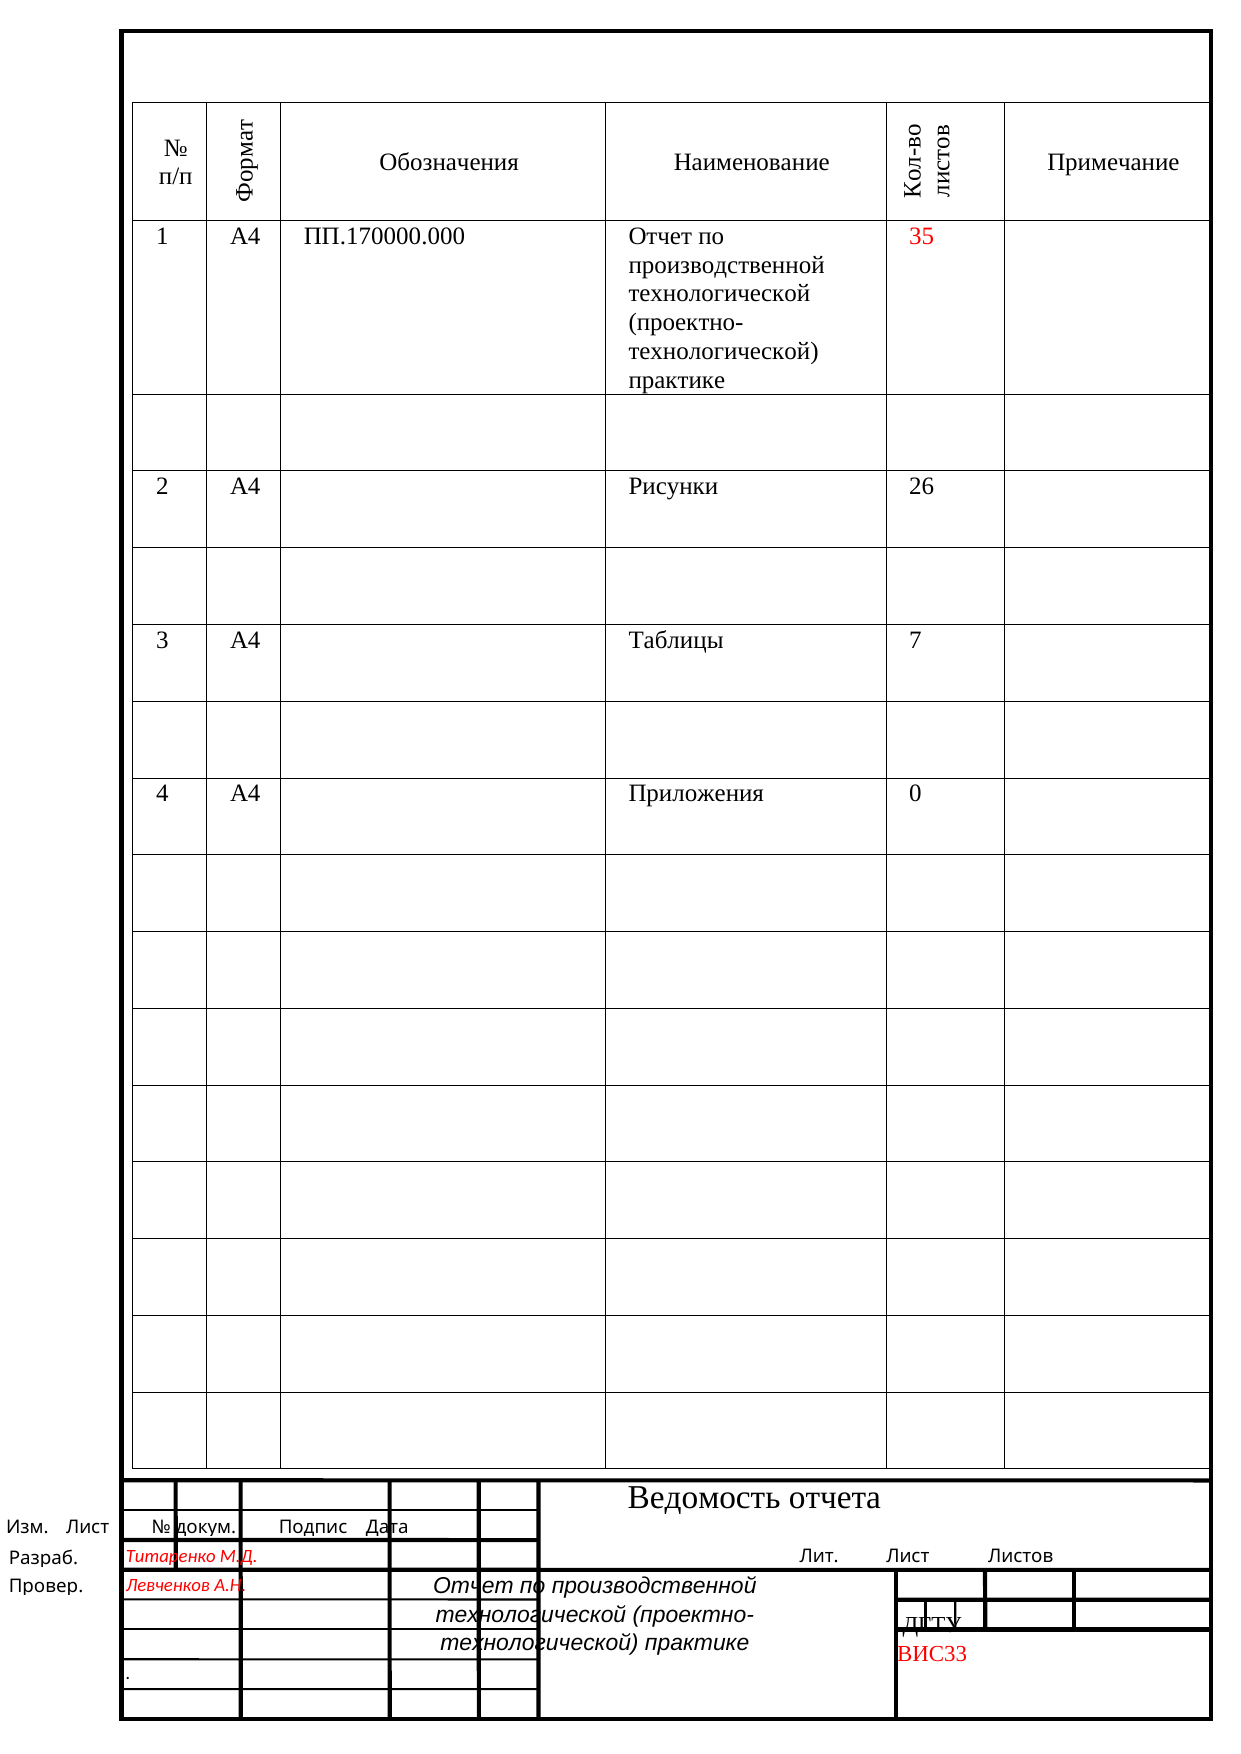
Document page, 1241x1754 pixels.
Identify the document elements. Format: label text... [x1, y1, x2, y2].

table_cell [133, 1393, 206, 1468]
table_header Формат [207, 103, 280, 220]
table_cell [281, 548, 605, 624]
table_cell Приложения [606, 779, 886, 854]
table_cell [887, 932, 1004, 1008]
table_cell [207, 1316, 280, 1392]
table_cell [1005, 779, 1210, 854]
table_cell 0 [887, 779, 1004, 854]
table_cell 2 [133, 471, 206, 547]
table_cell [1005, 932, 1210, 1008]
table_cell [207, 548, 280, 624]
table_cell 7 [887, 625, 1004, 701]
table_cell [887, 395, 1004, 470]
table_cell [281, 702, 605, 777]
table_cell [281, 471, 605, 547]
table_cell [133, 1086, 206, 1161]
table_cell [887, 1162, 1004, 1238]
table_cell [281, 855, 605, 931]
table_cell [133, 932, 206, 1008]
table_cell Рисунки [606, 471, 886, 547]
table_cell [207, 1239, 280, 1315]
table_cell 1 [133, 221, 206, 393]
table_cell [606, 1239, 886, 1315]
table_cell [1005, 548, 1210, 624]
table_cell [1005, 221, 1210, 393]
table_cell [1005, 1086, 1210, 1161]
table_cell 26 [887, 471, 1004, 547]
table_cell 35 [887, 221, 1004, 393]
table_cell А4 [207, 625, 280, 701]
table_cell [887, 1316, 1004, 1392]
table_cell [887, 855, 1004, 931]
table_cell [133, 1162, 206, 1238]
table_cell [281, 1239, 605, 1315]
table_cell [606, 1086, 886, 1161]
table_cell [207, 395, 280, 470]
table_header Примечание [1005, 103, 1210, 220]
table_cell [1005, 1009, 1210, 1084]
table_cell [281, 625, 605, 701]
table_cell [606, 548, 886, 624]
table_header № п/п [133, 103, 206, 220]
table_cell [887, 1393, 1004, 1468]
table_cell [133, 548, 206, 624]
table_cell Отчет по производственной технологической (проектно-технологической) практике [606, 221, 886, 393]
table_cell [887, 548, 1004, 624]
table_cell 3 [133, 625, 206, 701]
table_cell [281, 779, 605, 854]
table_cell [281, 1316, 605, 1392]
table_cell [281, 1009, 605, 1084]
table_cell А4 [207, 221, 280, 393]
table_cell [606, 932, 886, 1008]
table_cell [606, 1009, 886, 1084]
table_cell [133, 1009, 206, 1084]
table_cell А4 [207, 471, 280, 547]
table_cell [281, 395, 605, 470]
table_cell [133, 702, 206, 777]
table_cell [207, 932, 280, 1008]
table_cell [281, 1086, 605, 1161]
table_cell [606, 1316, 886, 1392]
table_cell [887, 1009, 1004, 1084]
table_cell [207, 1162, 280, 1238]
table_cell [281, 1162, 605, 1238]
table_cell [1005, 625, 1210, 701]
table_cell [1005, 1239, 1210, 1315]
table_cell [606, 855, 886, 931]
table_cell [606, 395, 886, 470]
table_cell [133, 855, 206, 931]
table_cell [606, 1393, 886, 1468]
table_cell [207, 1393, 280, 1468]
table_cell [207, 1086, 280, 1161]
table_cell Таблицы [606, 625, 886, 701]
table_cell [133, 395, 206, 470]
table_cell [1005, 395, 1210, 470]
table_cell [207, 855, 280, 931]
table_cell ПП.170000.000 [281, 221, 605, 393]
table_cell [133, 1316, 206, 1392]
table_cell [133, 1239, 206, 1315]
table_header Обозначения [281, 103, 605, 220]
table_cell [207, 702, 280, 777]
table_cell [1005, 702, 1210, 777]
table_cell [281, 1393, 605, 1468]
table_cell [1005, 1162, 1210, 1238]
table_cell [887, 1239, 1004, 1315]
table_cell [1005, 471, 1210, 547]
table_cell [207, 1009, 280, 1084]
table_cell А4 [207, 779, 280, 854]
table_cell 4 [133, 779, 206, 854]
table_cell [606, 1162, 886, 1238]
table_cell [1005, 1393, 1210, 1468]
table_cell [606, 702, 886, 777]
table_header Наименование [606, 103, 886, 220]
table_header Кол-во листов [887, 103, 1004, 220]
table_cell [1005, 855, 1210, 931]
table_cell [281, 932, 605, 1008]
table_cell [1005, 1316, 1210, 1392]
table_cell [887, 1086, 1004, 1161]
table_cell [887, 702, 1004, 777]
